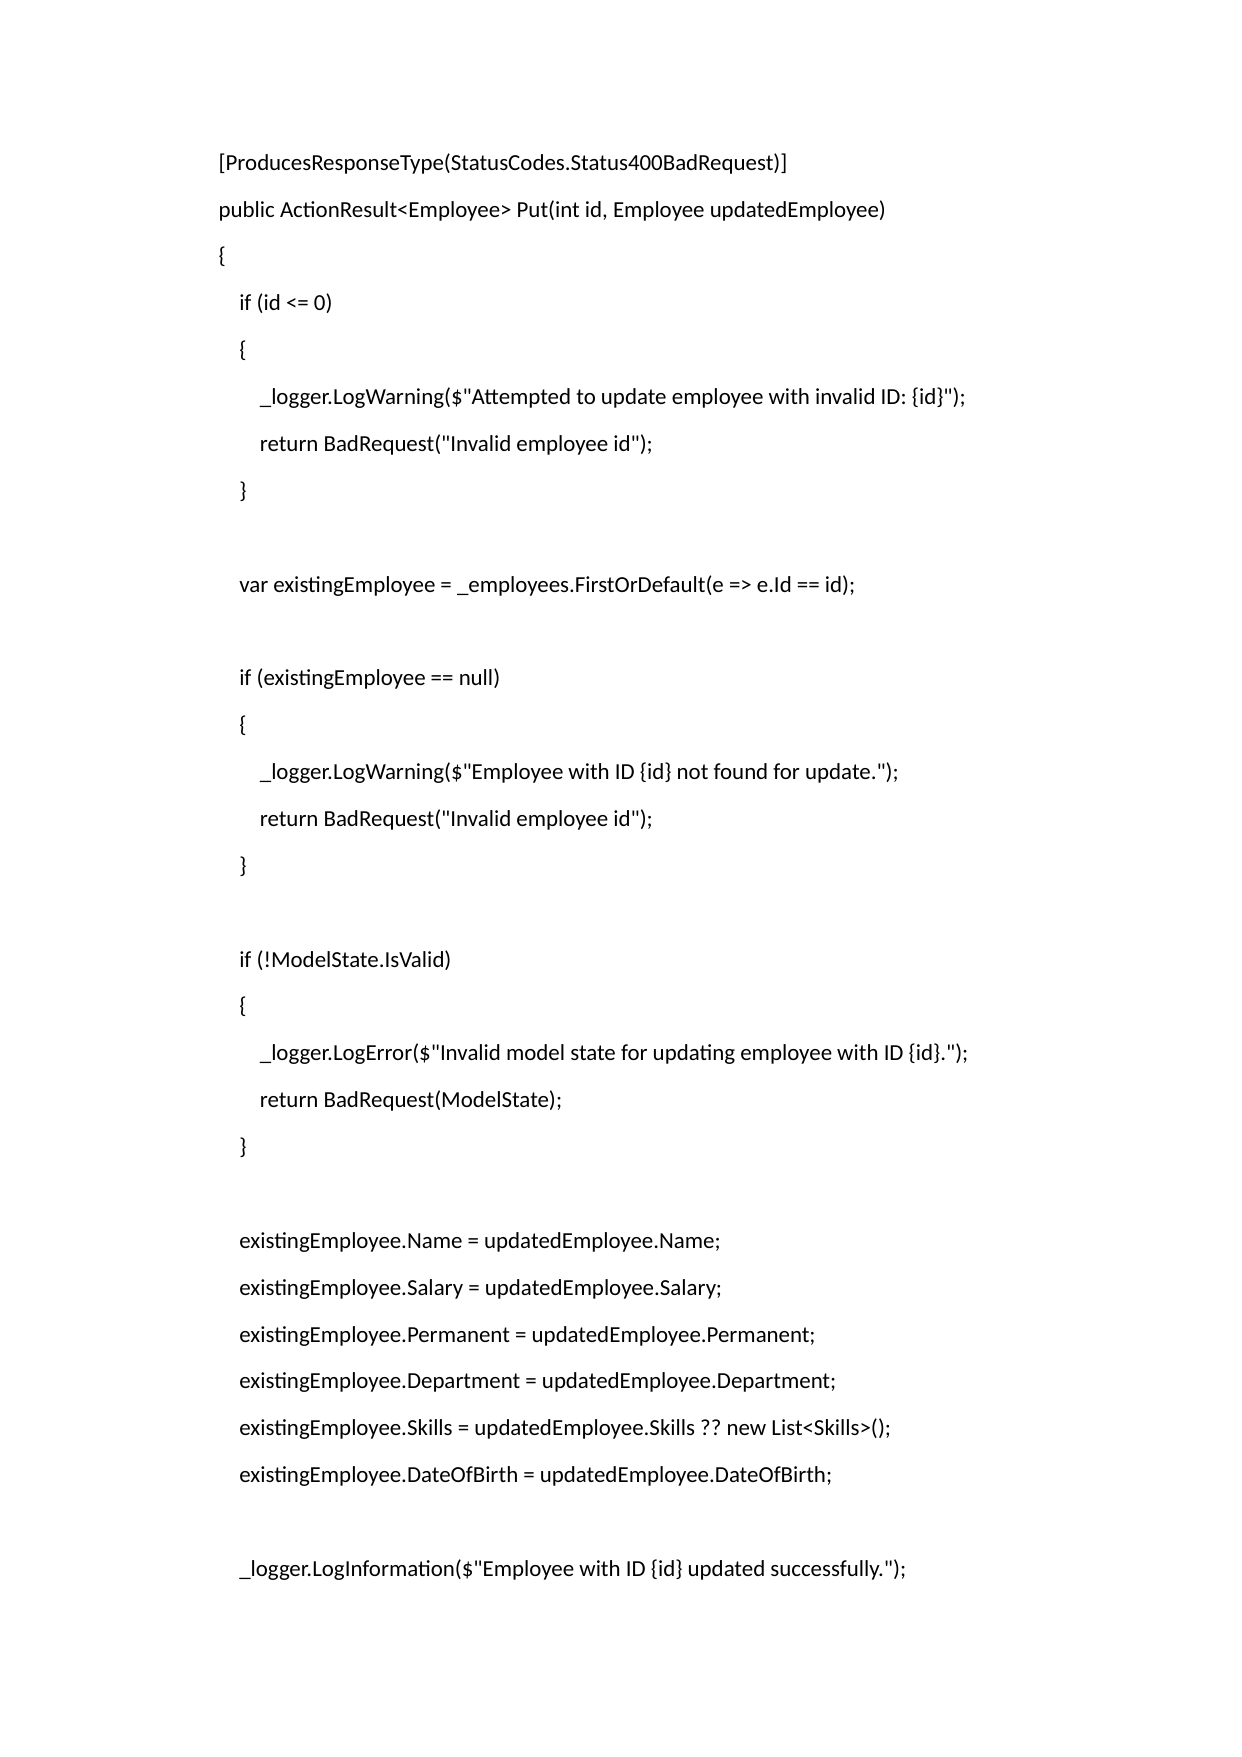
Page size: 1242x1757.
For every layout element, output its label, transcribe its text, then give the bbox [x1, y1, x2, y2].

text var existingEmployee = _employees.FirstOrDefault(e => e.Id == id); [177, 570, 1094, 598]
text return BadRequest(ModelState); [177, 1085, 1094, 1113]
text existingEmployee.Department = updatedEmployee.Department; [177, 1367, 1094, 1395]
text existingEmployee.Permanent = updatedEmployee.Permanent; [177, 1320, 1094, 1348]
text _logger.LogWarning($"Employee with ID {id} not found for update."); [177, 757, 1094, 785]
text existingEmployee.DateOfBirth = updatedEmployee.DateOfBirth; [177, 1460, 1094, 1488]
text existingEmployee.Salary = updatedEmployee.Salary; [177, 1273, 1094, 1301]
text [ProducesResponseType(StatusCodes.Status400BadRequest)] [177, 148, 1094, 176]
text } [177, 1132, 1094, 1160]
text existingEmployee.Skills = updatedEmployee.Skills ?? new List<Skills>(); [177, 1413, 1094, 1442]
text } [177, 476, 1094, 504]
text } [177, 851, 1094, 879]
text if (id <= 0) [177, 288, 1094, 317]
text _logger.LogWarning($"Attempted to update employee with invalid ID: {id}"); [177, 382, 1094, 410]
text _logger.LogInformation($"Employee with ID {id} updated successfully."); [177, 1554, 1094, 1582]
text { [177, 335, 1094, 363]
text if (!ModelState.IsValid) [177, 945, 1094, 973]
text public ActionResult<Employee> Put(int id, Employee updatedEmployee) [177, 195, 1094, 223]
text { [177, 242, 1094, 270]
text { [177, 992, 1094, 1020]
text return BadRequest("Invalid employee id"); [177, 804, 1094, 832]
text return BadRequest("Invalid employee id"); [177, 429, 1094, 457]
text { [177, 710, 1094, 738]
text if (existingEmployee == null) [177, 663, 1094, 692]
text existingEmployee.Name = updatedEmployee.Name; [177, 1226, 1094, 1254]
text _logger.LogError($"Invalid model state for updating employee with ID {id}."); [177, 1038, 1094, 1067]
